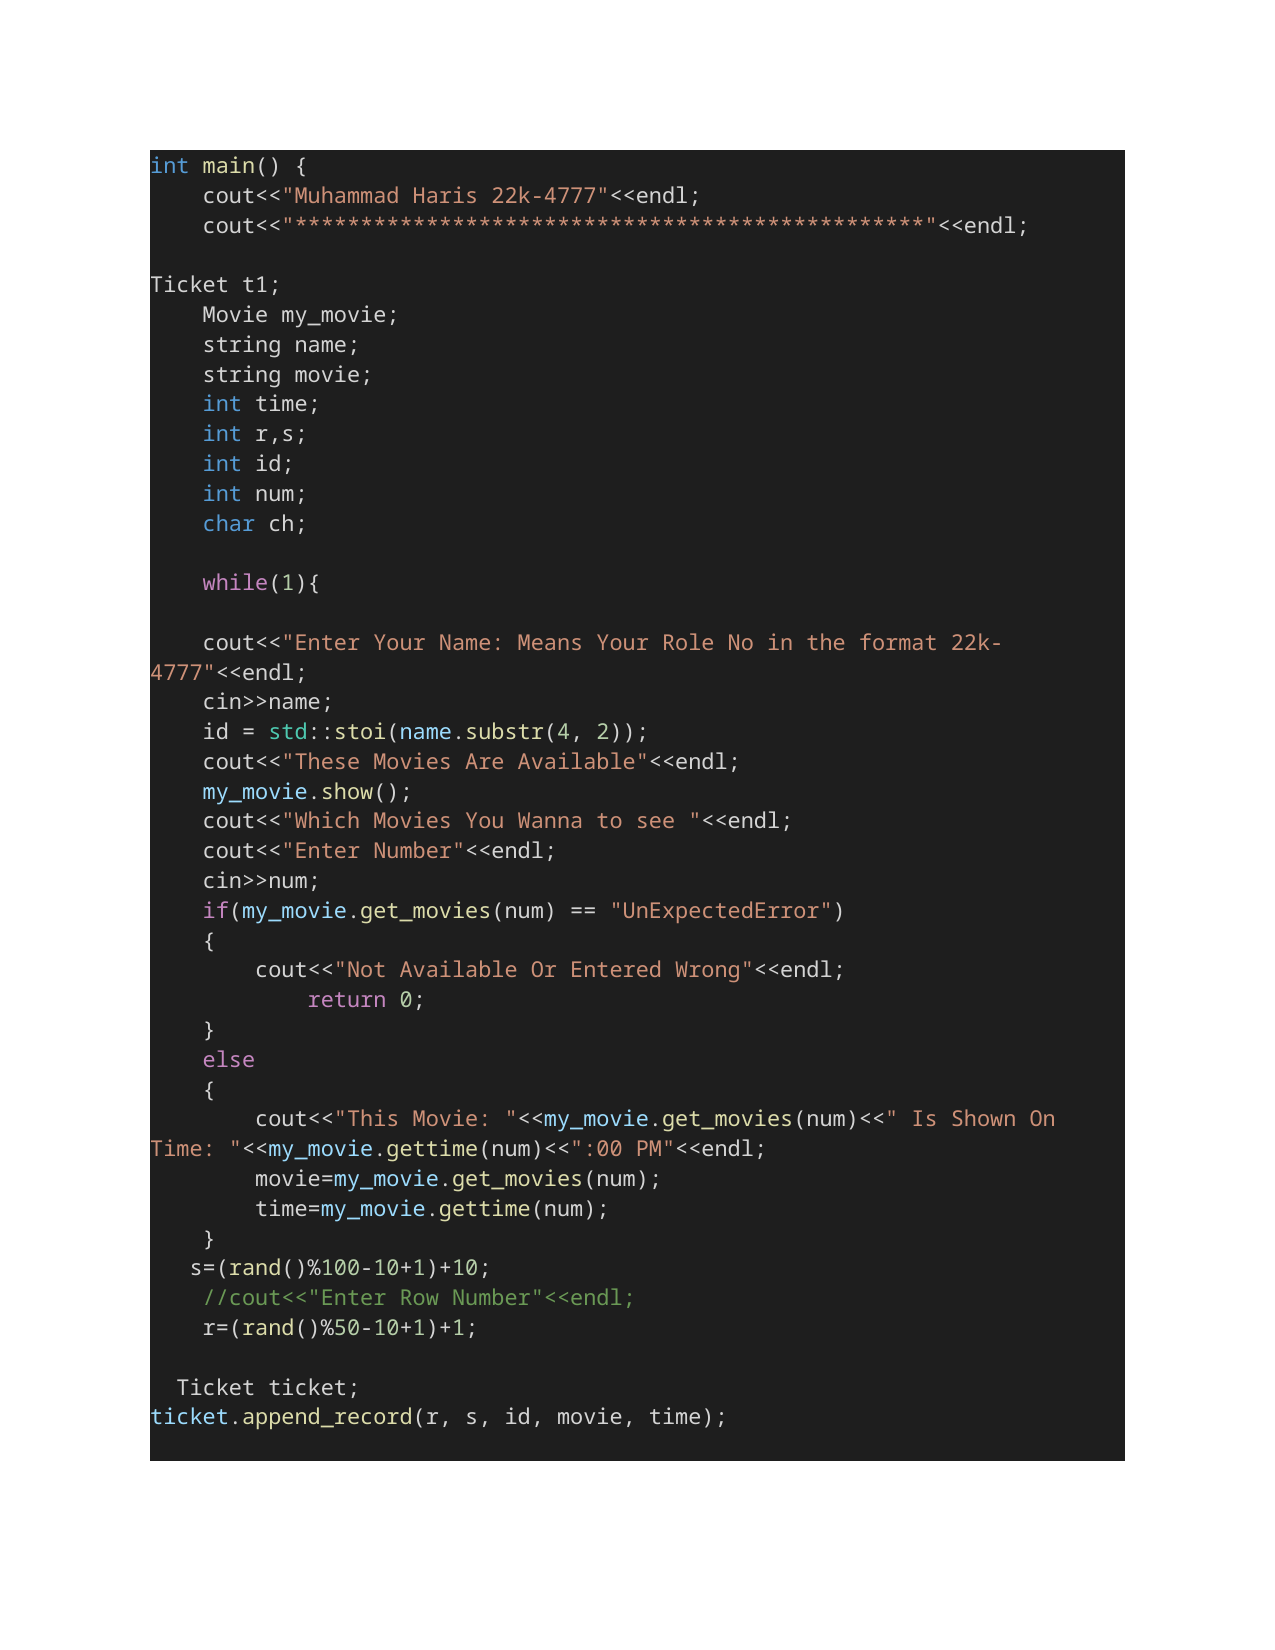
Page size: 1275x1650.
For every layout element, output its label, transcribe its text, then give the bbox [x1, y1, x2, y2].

text cout<<"Muhammad Haris 22k-4777"<<endl; [150, 180, 1125, 209]
text r=(rand()%50-10+1)+1; [150, 1312, 1125, 1342]
text cout<<"These Movies Are Available"<<endl; [150, 746, 1125, 776]
text cout<<"Enter Your Name: Means Your Role No in the format 22k-4777"<<endl; [150, 627, 1125, 686]
text s=(rand()%100-10+1)+10; [150, 1252, 1125, 1282]
text //cout<<"Enter Row Number"<<endl; [150, 1282, 1125, 1312]
text ticket.append_record(r, s, id, movie, time); [150, 1401, 1125, 1431]
text int main() { [150, 150, 1125, 180]
text cout<<"This Movie: "<<my_movie.get_movies(num)<<" Is Shown On Time: "<<my_movie.gettime(num)<<":00 PM"<<endl; [150, 1103, 1125, 1163]
text { [150, 1073, 1125, 1103]
text time=my_movie.gettime(num); [150, 1193, 1125, 1222]
text string movie; [150, 358, 1125, 388]
text my_movie.show(); [150, 776, 1125, 805]
text movie=my_movie.get_movies(num); [150, 1163, 1125, 1193]
text } [150, 1014, 1125, 1044]
text cin>>num; [150, 865, 1125, 895]
text { [150, 924, 1125, 954]
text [150, 209, 1125, 239]
text Ticket t1; [150, 269, 1125, 299]
text cout<<"Enter Number"<<endl; [150, 835, 1125, 865]
text cout<<"Not Available Or Entered Wrong"<<endl; [150, 954, 1125, 984]
text id = std::stoi(name.substr(4, 2)); [150, 716, 1125, 746]
text if(my_movie.get_movies(num) == "UnExpectedError") [150, 895, 1125, 924]
text cin>>name; [150, 686, 1125, 716]
text int num; [150, 478, 1125, 507]
text Movie my_movie; [150, 299, 1125, 329]
text } [150, 1222, 1125, 1252]
text int r,s; [150, 418, 1125, 448]
text int id; [150, 448, 1125, 478]
text int time; [150, 388, 1125, 418]
text else [150, 1044, 1125, 1073]
text cout<<"Which Movies You Wanna to see "<<endl; [150, 805, 1125, 835]
text char ch; [150, 507, 1125, 537]
text while(1){ [150, 567, 1125, 597]
text Ticket ticket; [150, 1371, 1125, 1401]
text string name; [150, 329, 1125, 358]
text return 0; [150, 984, 1125, 1014]
